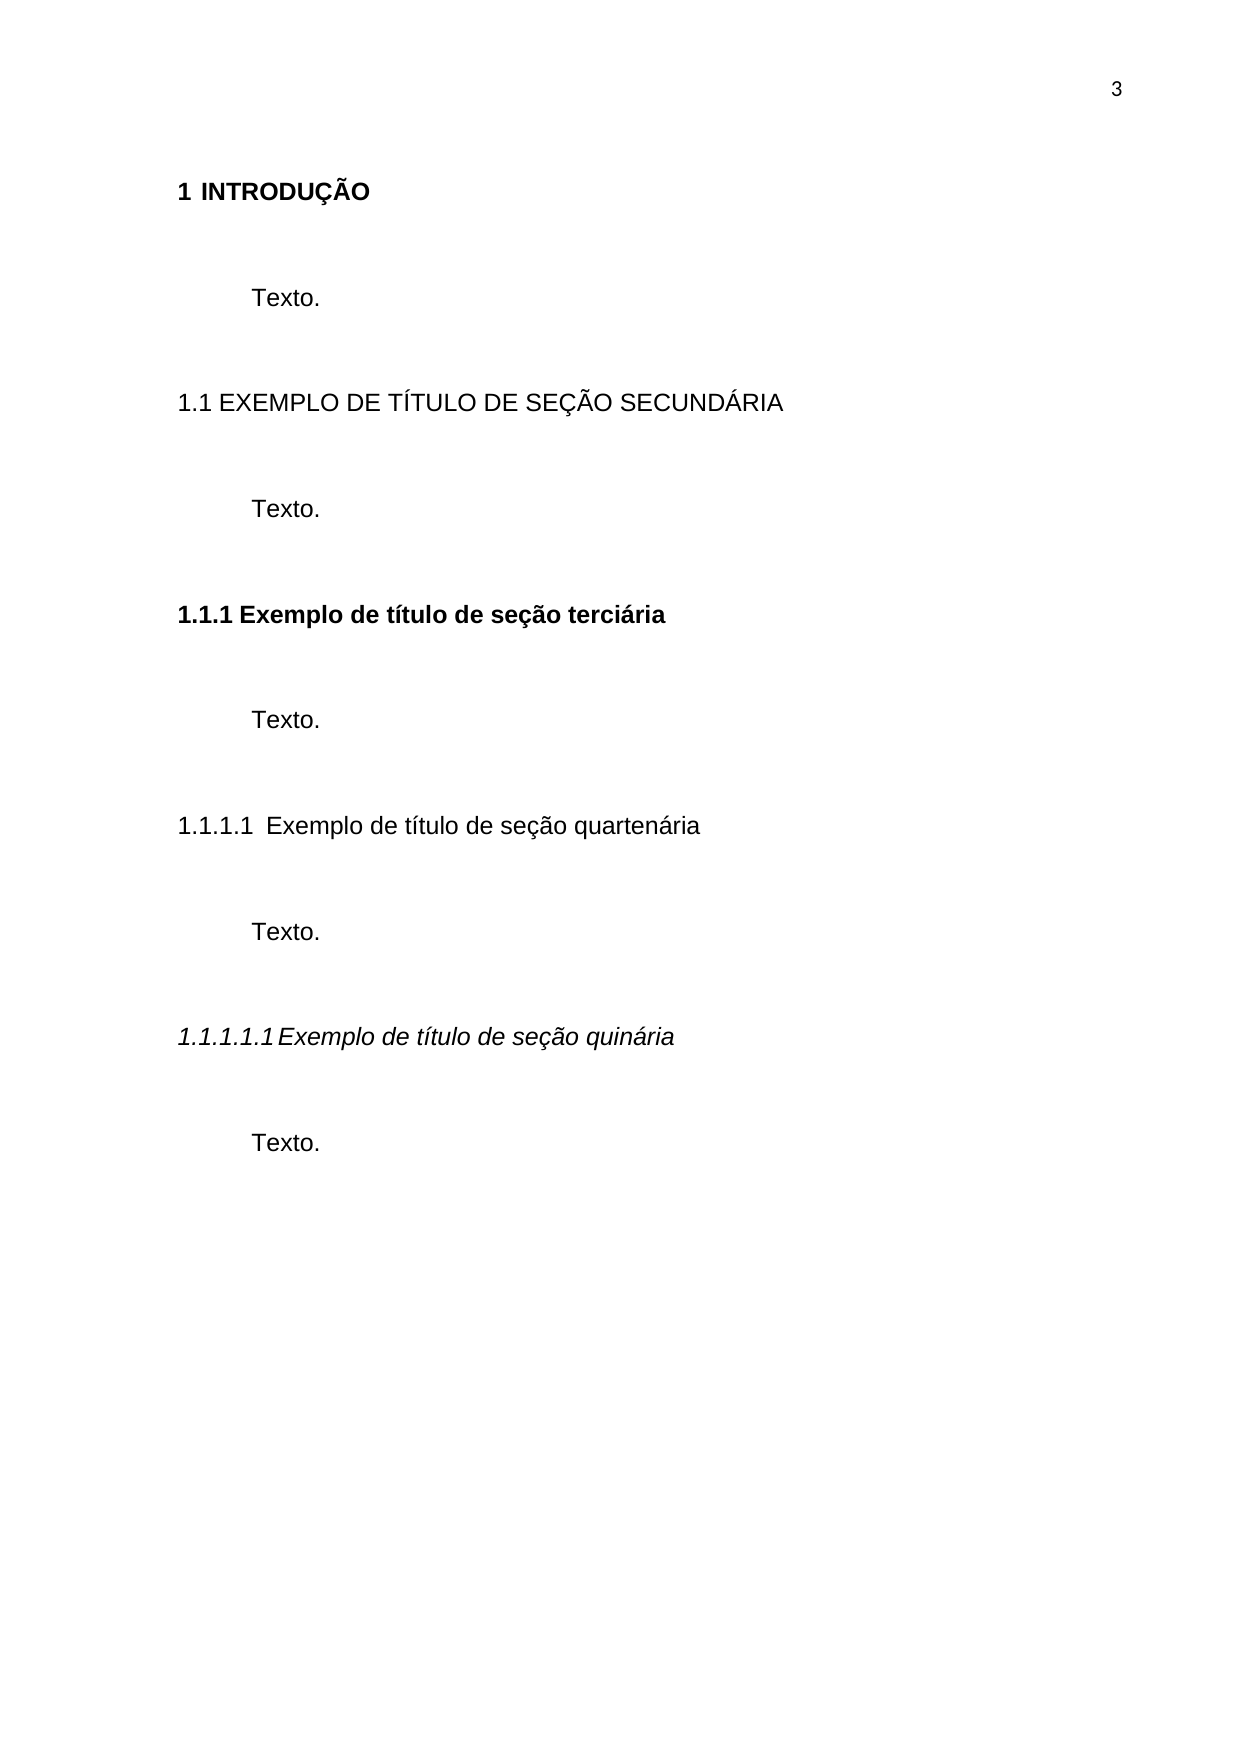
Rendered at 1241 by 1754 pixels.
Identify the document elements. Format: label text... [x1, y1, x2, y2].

subtitle Exemplo de título de seção terciária [177, 600, 1122, 628]
text Texto. [177, 283, 1122, 312]
text Texto. [177, 494, 1122, 523]
text Texto. [177, 917, 1122, 945]
text Texto. [177, 1128, 1122, 1157]
subtitle introdução [177, 177, 1122, 206]
subtitle Exemplo de título de seção quinária [177, 1022, 1122, 1051]
text Texto. [177, 705, 1122, 734]
subtitle Exemplo de título de seção quartenária [177, 811, 1122, 840]
subtitle EXEMPLO DE TÍTULO DE SEÇÃO SECUNDÁRIA [177, 388, 1122, 417]
